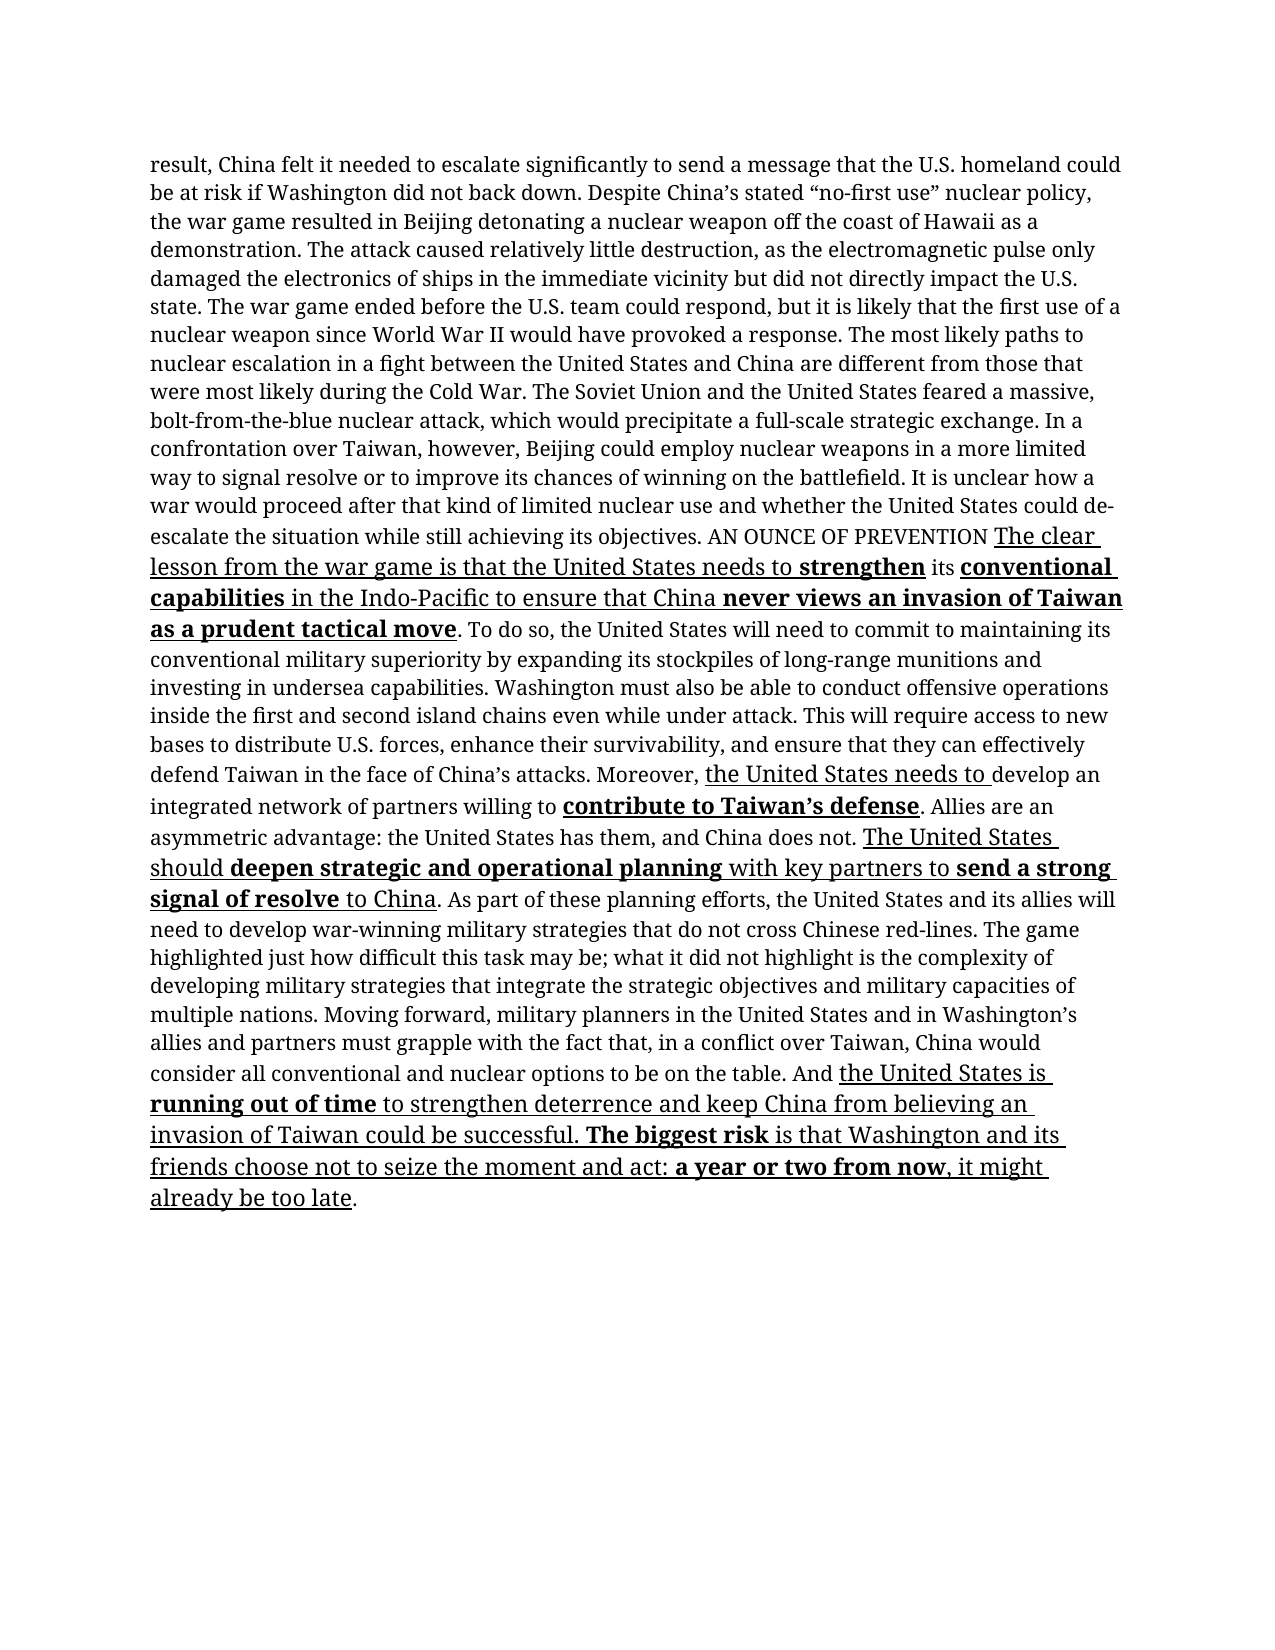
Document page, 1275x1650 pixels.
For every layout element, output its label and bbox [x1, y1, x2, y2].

text [150, 150, 1125, 1213]
